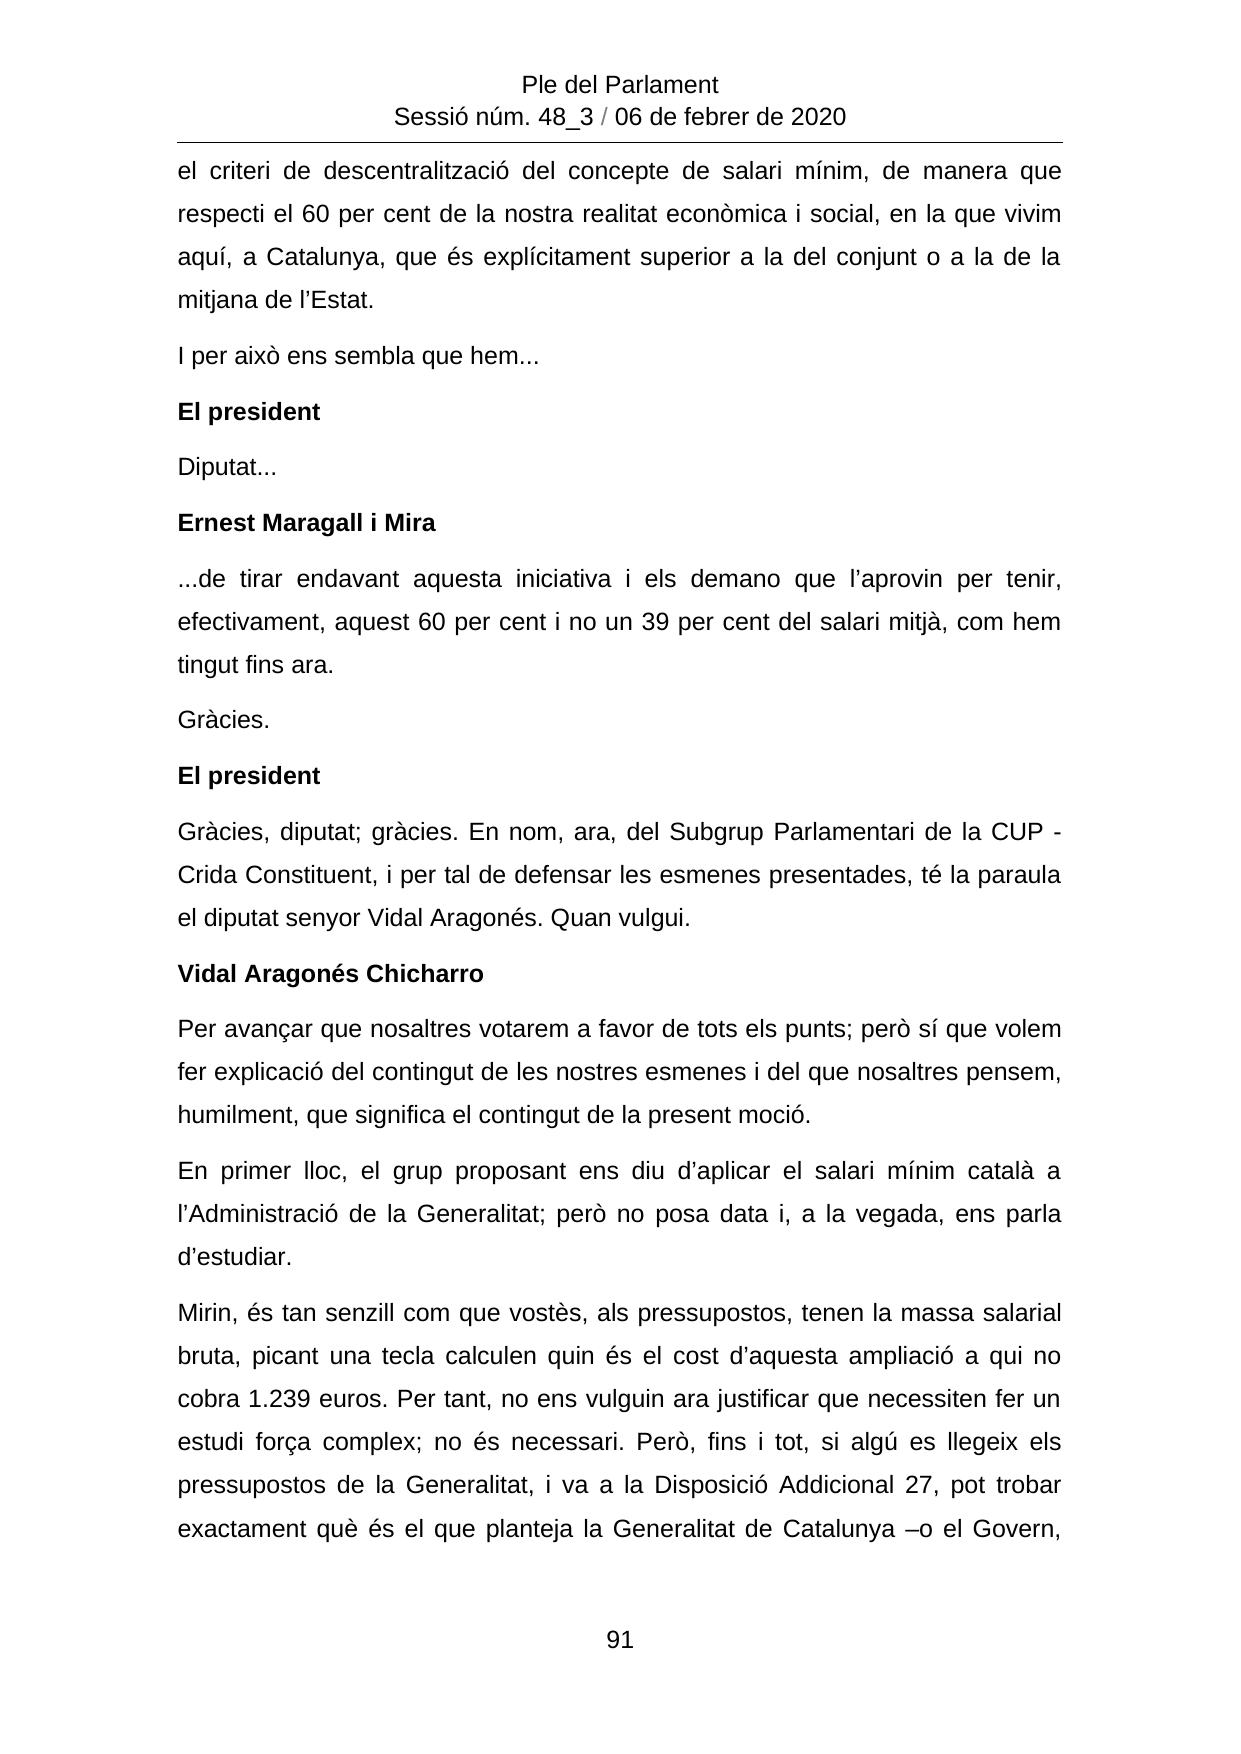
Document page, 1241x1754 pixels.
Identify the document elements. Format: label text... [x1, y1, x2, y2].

text El president [177, 397, 1063, 425]
text Gràcies, diputat; gràcies. En nom, ara, del Subgrup Parlamentari de la CUP - Crida Constituent, i per tal de defensar les esmenes presentades, té la paraula el diputat senyor Vidal Aragonés. Quan vulgui. [177, 817, 1063, 932]
text En primer lloc, el grup proposant ens diu d’aplicar el salari mínim català a l’Administració de la Generalitat; però no posa data i, a la vegada, ens parla d’estudiar. [177, 1156, 1063, 1271]
text Gràcies. [177, 705, 1063, 734]
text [177, 156, 1063, 314]
text Ernest Maragall i Mira [177, 508, 1063, 537]
text Per avançar que nosaltres votarem a favor de tots els punts; però sí que volem fer explicació del contingut de les nostres esmenes i del que nosaltres pensem, humilment, que significa el contingut de la present moció. [177, 1014, 1063, 1129]
text Diputat... [177, 452, 1063, 481]
text ...de tirar endavant aquesta iniciativa i els demano que l’aprovin per tenir, efectivament, aquest 60 per cent i no un 39 per cent del salari mitjà, com hem tingut fins ara. [177, 563, 1063, 678]
text Vidal Aragonés Chicharro [177, 958, 1063, 987]
text I per això ens sembla que hem... [177, 341, 1063, 370]
text El president [177, 761, 1063, 790]
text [177, 1298, 1063, 1542]
